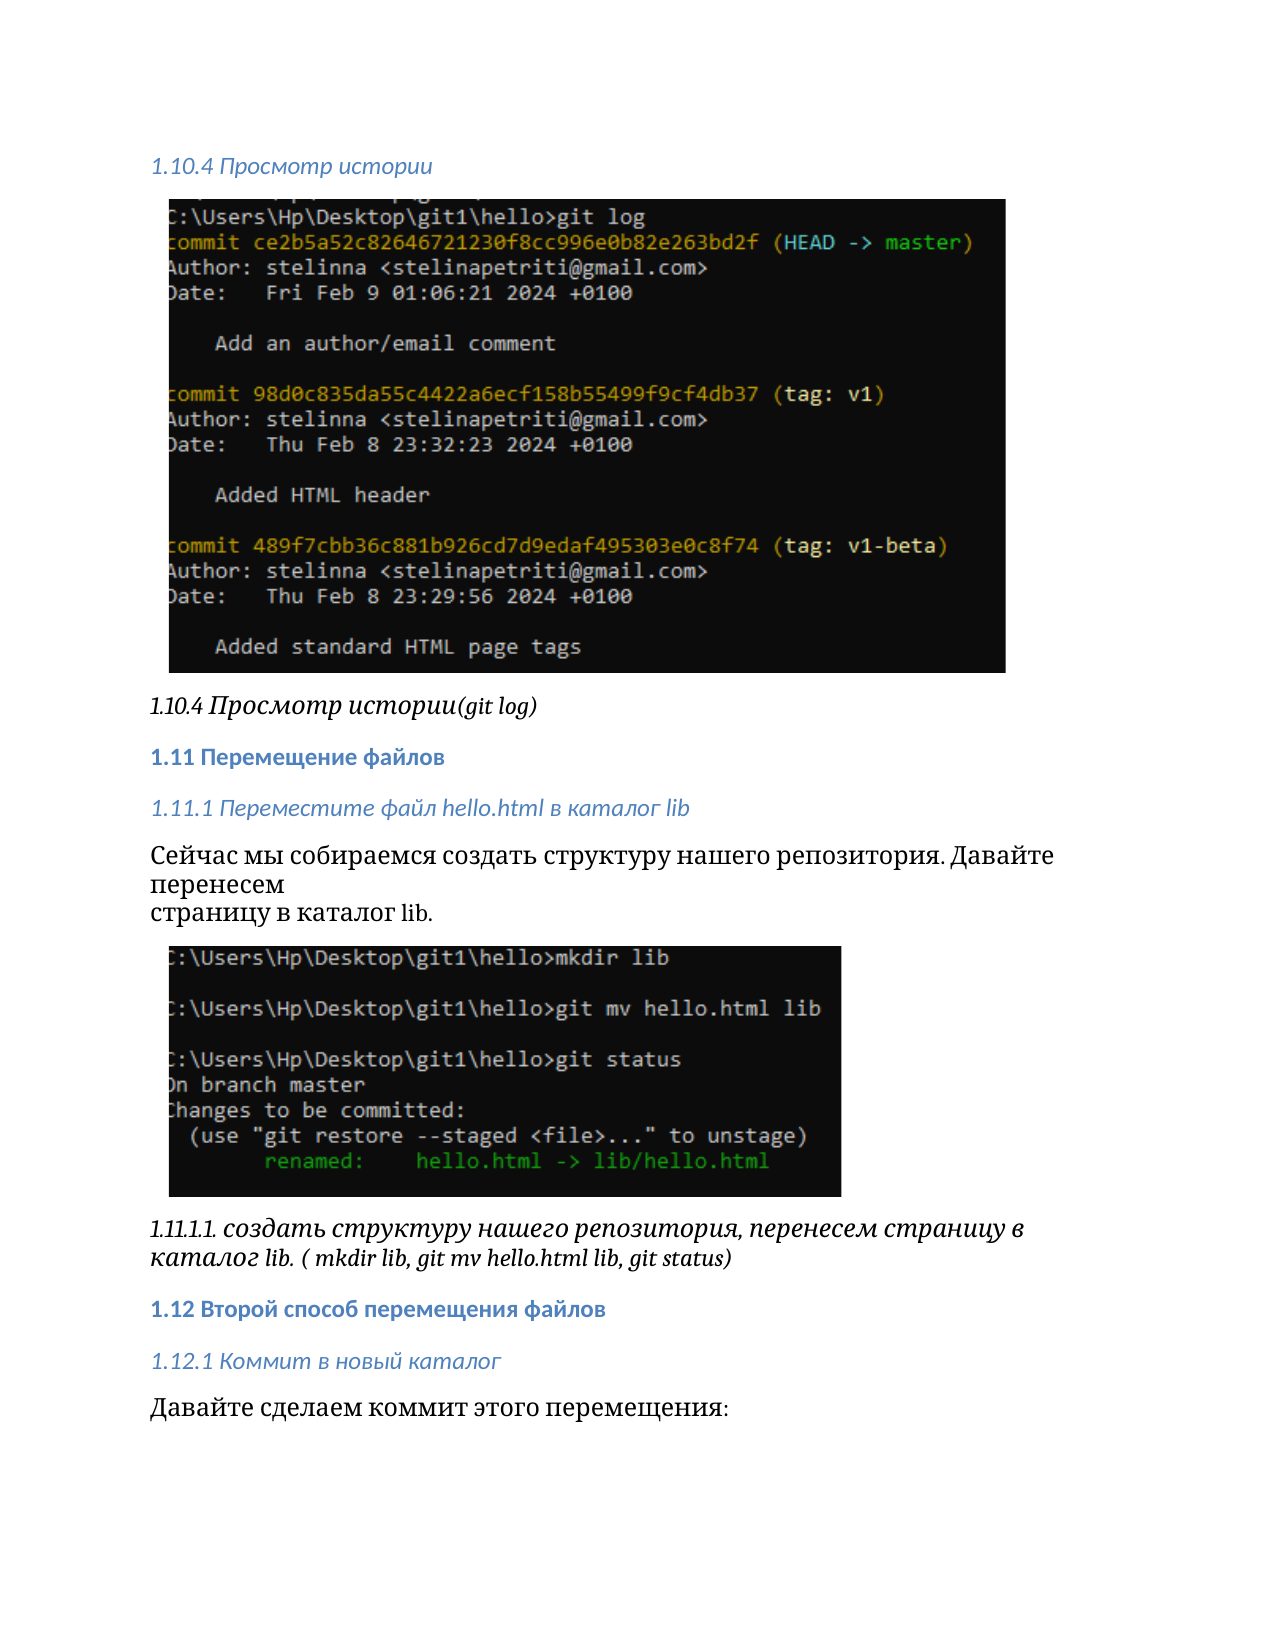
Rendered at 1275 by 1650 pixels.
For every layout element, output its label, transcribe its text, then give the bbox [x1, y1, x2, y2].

subtitle 1.12 Второй способ перемещения файлов [150, 1293, 1125, 1324]
picture [168, 946, 842, 1197]
text Сейчас мы собираемся создать структуру нашего репозитория. Давайте перенесем страницу в каталог lib. [150, 842, 1125, 928]
text 1.10.4 Просмотр истории(git log) [150, 692, 1125, 720]
subtitle 1.10.4 Просмотр истории [150, 150, 1125, 181]
picture [168, 199, 1006, 673]
subtitle 1.12.1 Коммит в новый каталог [150, 1345, 1125, 1375]
text 1.11.1.1. создать структуру нашего репозитория, перенесем страницу в каталог lib. ( mkdir lib, git mv hello.html lib, git status) [150, 1215, 1125, 1273]
text Давайте сделаем коммит этого перемещения: [150, 1394, 1125, 1423]
subtitle 1.11 Перемещение файлов [150, 741, 1125, 772]
subtitle 1.11.1 Переместите файл hello.html в каталог lib [150, 793, 1125, 823]
